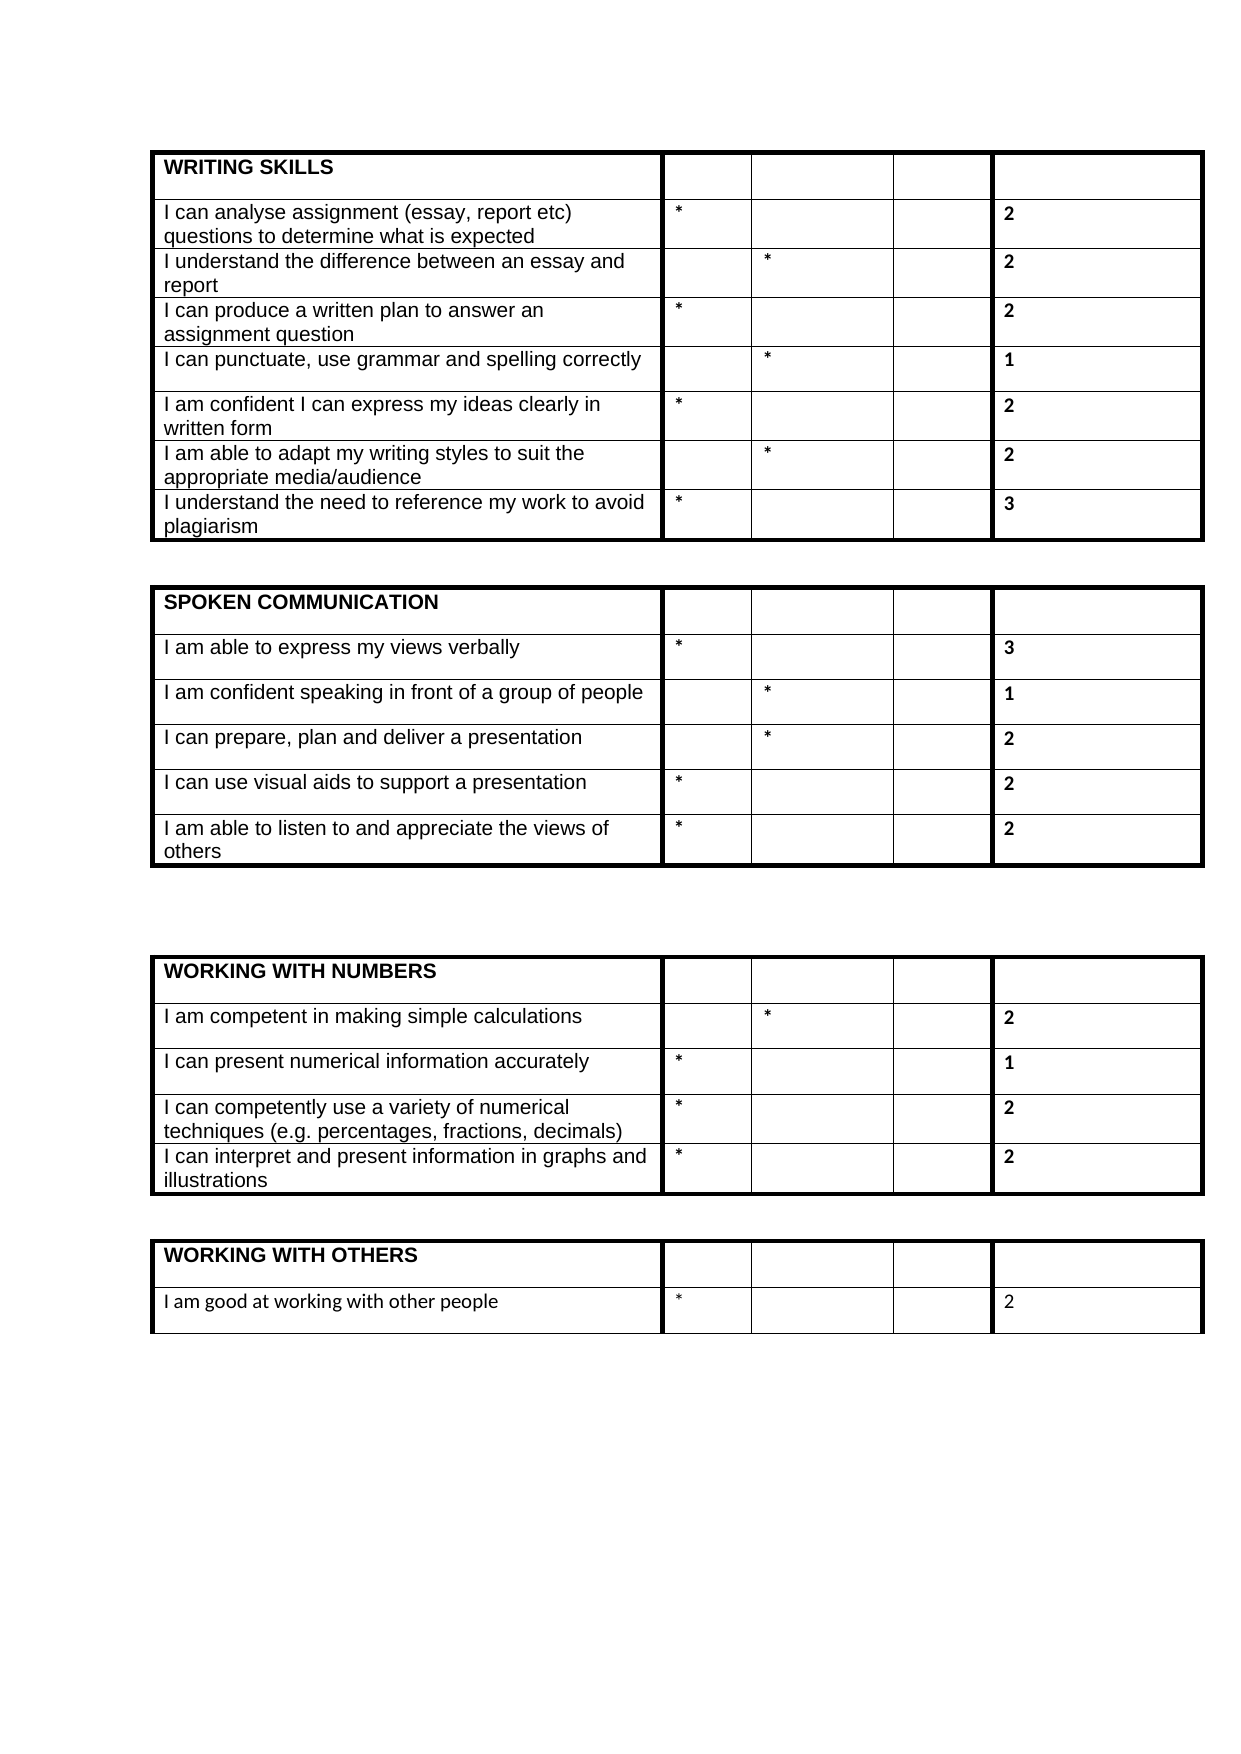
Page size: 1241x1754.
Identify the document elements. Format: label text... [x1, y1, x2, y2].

table_cell [752, 815, 893, 863]
table_cell [665, 1004, 751, 1048]
table_cell [894, 635, 990, 679]
table_header WRITING SKILLS [155, 155, 660, 199]
table_cell [665, 680, 751, 724]
table_header [752, 155, 893, 199]
table_header [894, 590, 990, 633]
table_header WORKING WITH NUMBERS [155, 959, 660, 1003]
table_cell [894, 770, 990, 814]
table_cell [894, 347, 990, 391]
table_header [995, 1243, 1200, 1287]
table_cell * [752, 680, 893, 724]
table_cell [752, 392, 893, 440]
table_cell 2 [995, 815, 1200, 863]
table_cell [894, 680, 990, 724]
table_cell [665, 347, 751, 391]
table_cell * [665, 490, 751, 538]
table_cell 2 [995, 441, 1200, 489]
table_cell [894, 441, 990, 489]
table_cell [752, 1144, 893, 1191]
table_cell * [665, 1144, 751, 1191]
table_cell 2 [995, 770, 1200, 814]
table_cell * [752, 441, 893, 489]
table_cell [894, 725, 990, 769]
table_cell 2 [995, 200, 1200, 248]
table_cell I am competent in making simple calculations [155, 1004, 660, 1048]
table_cell [752, 635, 893, 679]
table_header WORKING WITH OTHERS [155, 1243, 660, 1287]
table_cell * [752, 725, 893, 769]
table_header [894, 1243, 990, 1287]
table_cell 2 [995, 392, 1200, 440]
table_cell [894, 1095, 990, 1142]
table_cell * [665, 1095, 751, 1142]
table_cell [894, 490, 990, 538]
table_cell I can prepare, plan and deliver a presentation [155, 725, 660, 769]
table_cell I am confident speaking in front of a group of people [155, 680, 660, 724]
table_cell I am good at working with other people [155, 1288, 660, 1332]
table_cell [894, 200, 990, 248]
table_cell 2 [995, 298, 1200, 346]
table_cell * [665, 1049, 751, 1093]
table_cell * [752, 249, 893, 297]
table_cell [894, 1288, 990, 1332]
table_header [752, 590, 893, 633]
table_cell 2 [995, 1288, 1200, 1332]
table_cell [752, 200, 893, 248]
table_cell I am able to adapt my writing styles to suit the appropriate media/audience [155, 441, 660, 489]
table_cell 1 [995, 347, 1200, 391]
table_cell I can competently use a variety of numerical techniques (e.g. percentages, fractions, decimals) [155, 1095, 660, 1142]
table_cell [894, 1144, 990, 1191]
table_cell [894, 815, 990, 863]
table_cell I understand the difference between an essay and report [155, 249, 660, 297]
table_cell [752, 1095, 893, 1142]
table_cell [752, 1049, 893, 1093]
table_cell [894, 298, 990, 346]
table_cell [752, 770, 893, 814]
table_cell [894, 392, 990, 440]
table_cell * [665, 770, 751, 814]
table_cell 2 [995, 1144, 1200, 1191]
table_cell I can produce a written plan to answer an assignment question [155, 298, 660, 346]
table_cell [752, 1288, 893, 1332]
table_cell * [752, 1004, 893, 1048]
table_cell * [665, 815, 751, 863]
table_cell 3 [995, 635, 1200, 679]
table_cell [894, 249, 990, 297]
table_cell * [665, 392, 751, 440]
table_cell I am confident I can express my ideas clearly in written form [155, 392, 660, 440]
table_cell I am able to listen to and appreciate the views of others [155, 815, 660, 863]
table_cell 2 [995, 249, 1200, 297]
table_header [665, 1243, 751, 1287]
table_cell [665, 725, 751, 769]
table_cell 3 [995, 490, 1200, 538]
table_header [665, 155, 751, 199]
table_header [995, 959, 1200, 1003]
table_cell 2 [995, 725, 1200, 769]
table_cell [752, 490, 893, 538]
table_cell 2 [995, 1004, 1200, 1048]
table_header [894, 155, 990, 199]
table_cell [752, 298, 893, 346]
table_cell * [665, 1288, 751, 1332]
table_header [995, 155, 1200, 199]
table_header [665, 590, 751, 633]
table_cell [665, 441, 751, 489]
table_header [665, 959, 751, 1003]
table_cell * [665, 635, 751, 679]
table_cell * [665, 298, 751, 346]
table_cell [665, 249, 751, 297]
table_cell I can analyse assignment (essay, report etc) questions to determine what is expected [155, 200, 660, 248]
table_cell [894, 1004, 990, 1048]
table_cell 1 [995, 680, 1200, 724]
table_cell I can punctuate, use grammar and spelling correctly [155, 347, 660, 391]
table_cell * [752, 347, 893, 391]
table_cell I understand the need to reference my work to avoid plagiarism [155, 490, 660, 538]
table_header [894, 959, 990, 1003]
table_cell I can present numerical information accurately [155, 1049, 660, 1093]
table_cell I am able to express my views verbally [155, 635, 660, 679]
table_cell 1 [995, 1049, 1200, 1093]
table_cell 2 [995, 1095, 1200, 1142]
table_header SPOKEN COMMUNICATION [155, 590, 660, 633]
table_cell I can use visual aids to support a presentation [155, 770, 660, 814]
table_header [752, 1243, 893, 1287]
table_cell [894, 1049, 990, 1093]
table_header [752, 959, 893, 1003]
table_header [995, 590, 1200, 633]
table_cell I can interpret and present information in graphs and illustrations [155, 1144, 660, 1191]
table_cell * [665, 200, 751, 248]
